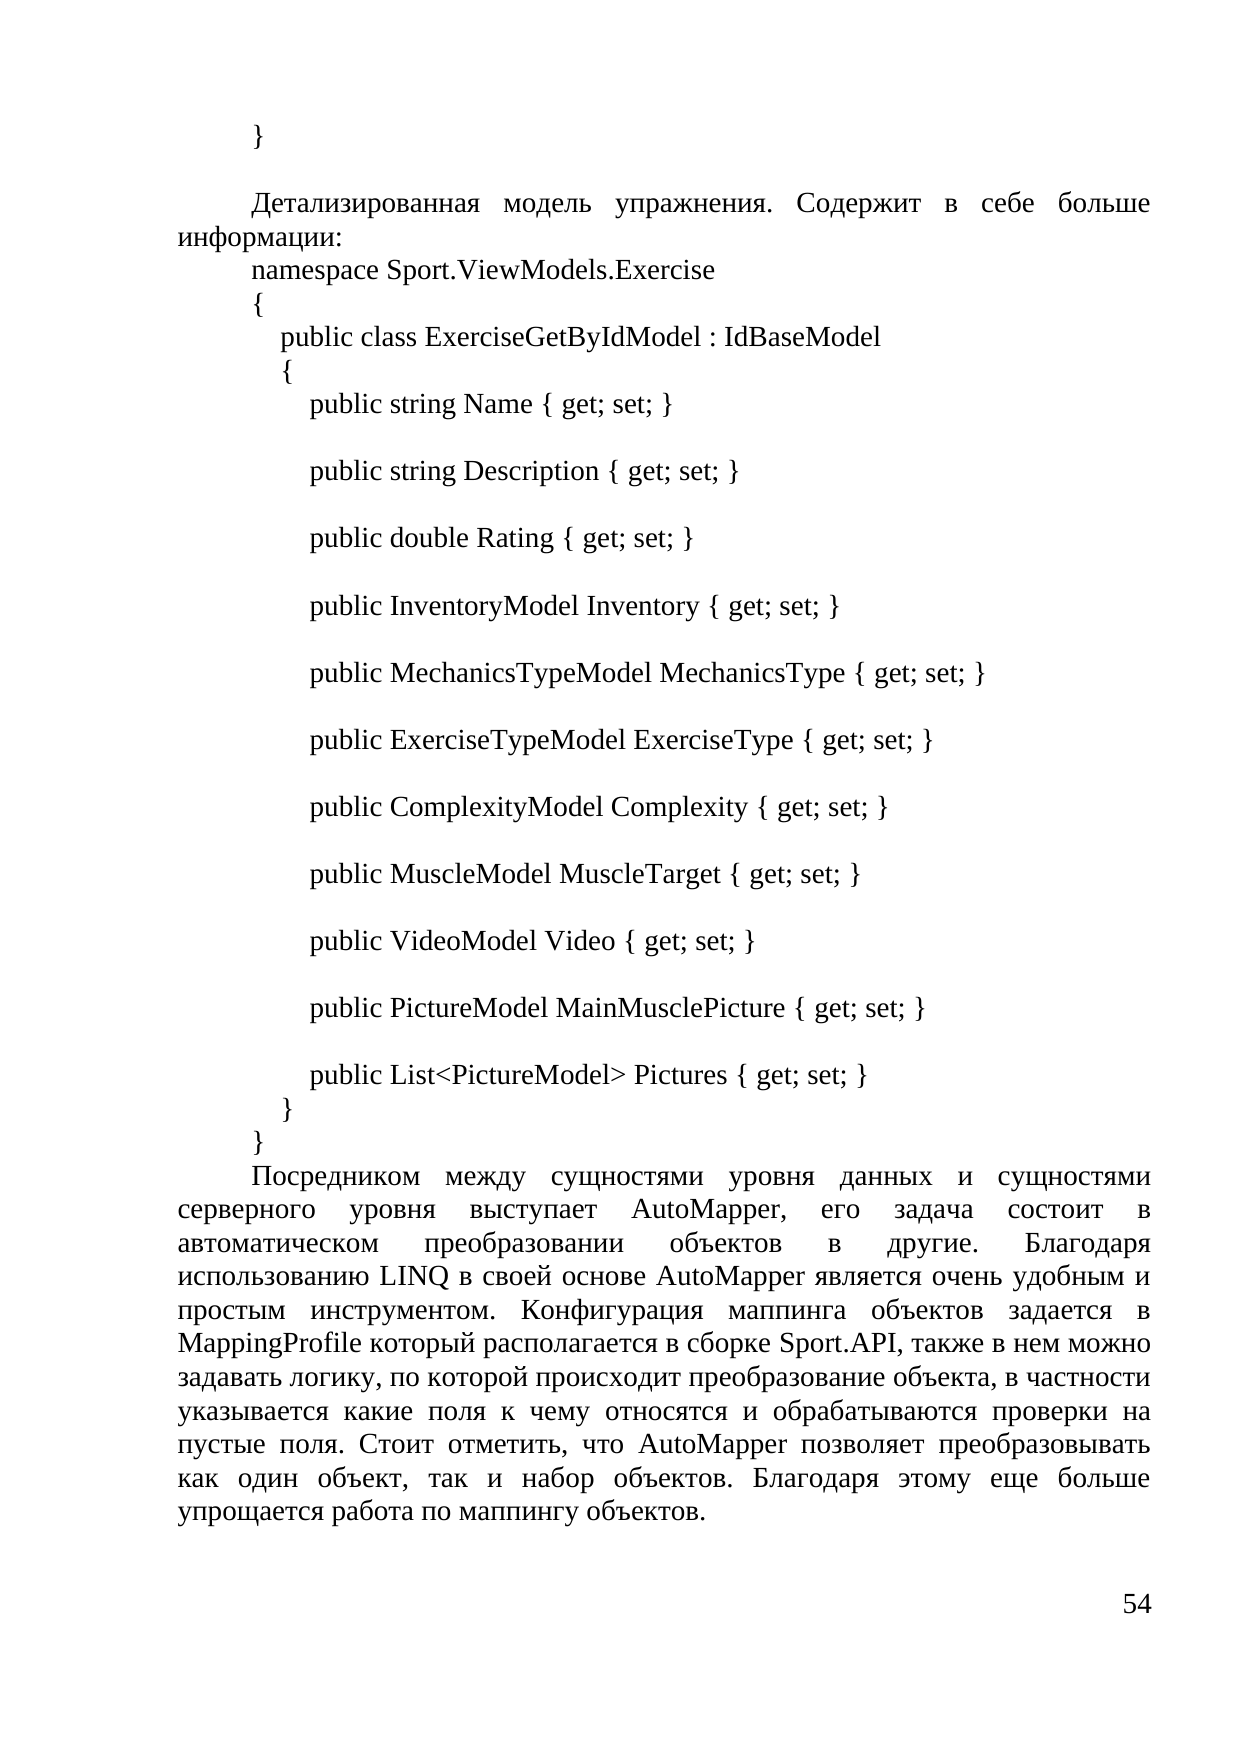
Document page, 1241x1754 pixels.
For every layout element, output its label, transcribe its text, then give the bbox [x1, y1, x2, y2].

text namespace Sport.ViewModels.Exercise [177, 252, 1152, 286]
text Детализированная модель упражнения. Содержит в себе больше информации: [177, 185, 1152, 252]
text public string Description { get; set; } [177, 453, 1152, 487]
text { [177, 286, 1152, 319]
text Посредником между сущностями уровня данных и сущностями серверного уровня выступает AutoMapper, его задача состоит в автоматическом преобразовании объектов в другие. Благодаря использованию LINQ в своей основе AutoMapper является очень удобным и простым инструментом. Конфигурация маппинга объектов задается в MappingProfile который располагается в сборке Sport.API, также в нем можно задавать логику, по которой происходит преобразование объекта, в частности указывается какие поля к чему относятся и обрабатываются проверки на пустые поля. Стоит отметить, что AutoMapper позволяет преобразовывать как один объект, так и набор объектов. Благодаря этому еще больше упрощается работа по маппингу объектов. [177, 1158, 1152, 1527]
text { [177, 353, 1152, 386]
text } [177, 1091, 1152, 1124]
text } [177, 1124, 1152, 1158]
text public double Rating { get; set; } [177, 521, 1152, 554]
text public ExerciseTypeModel ExerciseType { get; set; } [177, 722, 1152, 755]
text public VideoModel Video { get; set; } [177, 923, 1152, 957]
text public string Name { get; set; } [177, 386, 1152, 420]
text public class ExerciseGetByIdModel : IdBaseModel [177, 319, 1152, 353]
text public List<PictureModel> Pictures { get; set; } [177, 1057, 1152, 1091]
text public ComplexityModel Complexity { get; set; } [177, 789, 1152, 822]
text public MuscleModel MuscleTarget { get; set; } [177, 856, 1152, 889]
text public MechanicsTypeModel MechanicsType { get; set; } [177, 655, 1152, 688]
text public PictureModel MainMusclePicture { get; set; } [177, 990, 1152, 1024]
text public InventoryModel Inventory { get; set; } [177, 588, 1152, 621]
text } [177, 118, 1152, 152]
